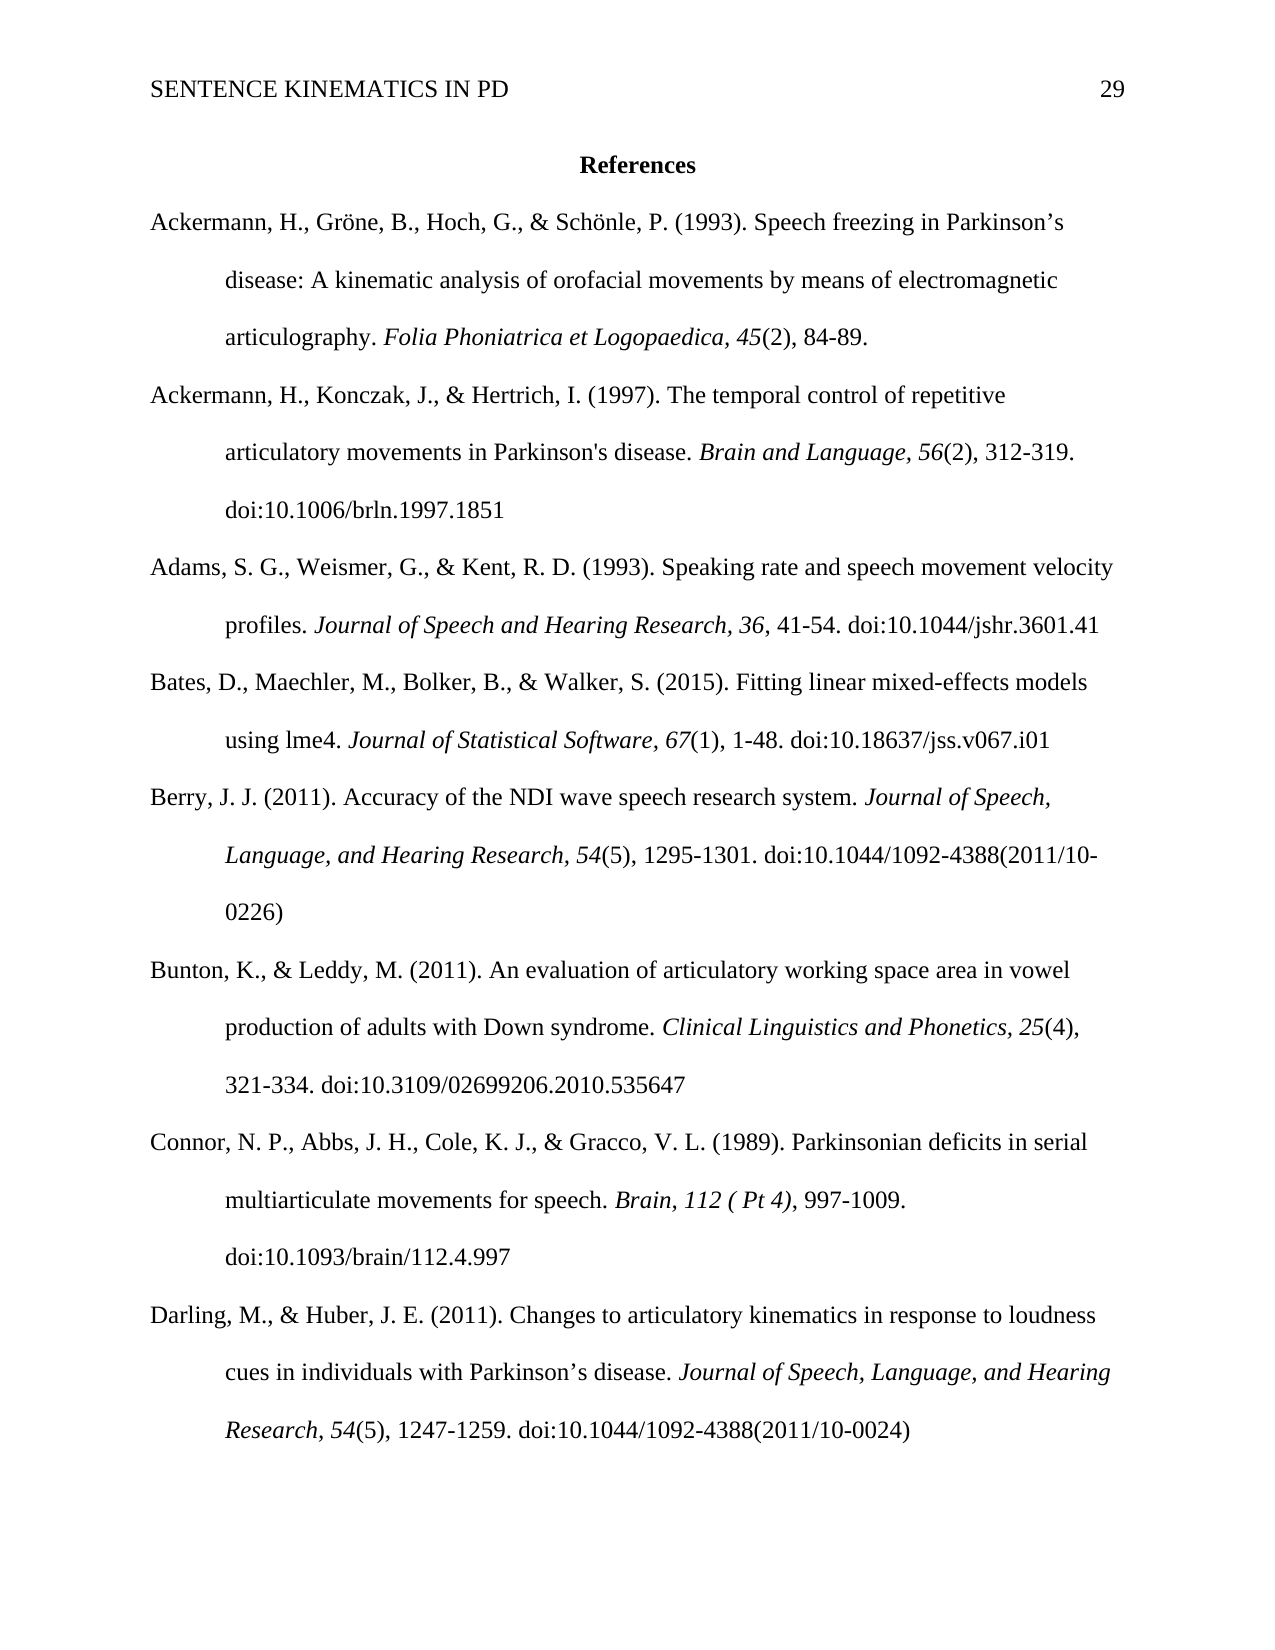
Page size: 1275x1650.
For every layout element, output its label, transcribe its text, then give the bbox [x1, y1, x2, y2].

text Darling, M., & Huber, J. E. (2011). Changes to articulatory kinematics in response to loudness cues in individuals with Parkinson’s disease. Journal of Speech, Language, and Hearing Research, 54(5), 1247-1259. doi:10.1044/1092-4388(2011/10-0024) [150, 1300, 1125, 1444]
text Bates, D., Maechler, M., Bolker, B., & Walker, S. (2015). Fitting linear mixed-effects models using lme4. Journal of Statistical Software, 67(1), 1-48. doi:10.18637/jss.v067.i01 [150, 667, 1125, 754]
text Adams, S. G., Weismer, G., & Kent, R. D. (1993). Speaking rate and speech movement velocity profiles. Journal of Speech and Hearing Research, 36, 41-54. doi:10.1044/jshr.3601.41 [150, 552, 1125, 639]
text References [150, 150, 1125, 179]
text Berry, J. J. (2011). Accuracy of the NDI wave speech research system. Journal of Speech, Language, and Hearing Research, 54(5), 1295-1301. doi:10.1044/1092-4388(2011/10-0226) [150, 782, 1125, 926]
text Ackermann, H., Konczak, J., & Hertrich, I. (1997). The temporal control of repetitive articulatory movements in Parkinson's disease. Brain and Language, 56(2), 312-319. doi:10.1006/brln.1997.1851 [150, 380, 1125, 524]
text Ackermann, H., Gröne, B., Hoch, G., & Schönle, P. (1993). Speech freezing in Parkinson’s disease: A kinematic analysis of orofacial movements by means of electromagnetic articulography. Folia Phoniatrica et Logopaedica, 45(2), 84-89. [150, 207, 1125, 351]
text Connor, N. P., Abbs, J. H., Cole, K. J., & Gracco, V. L. (1989). Parkinsonian deficits in serial multiarticulate movements for speech. Brain, 112 ( Pt 4), 997-1009. doi:10.1093/brain/112.4.997 [150, 1127, 1125, 1271]
text Bunton, K., & Leddy, M. (2011). An evaluation of articulatory working space area in vowel production of adults with Down syndrome. Clinical Linguistics and Phonetics, 25(4), 321-334. doi:10.3109/02699206.2010.535647 [150, 955, 1125, 1099]
